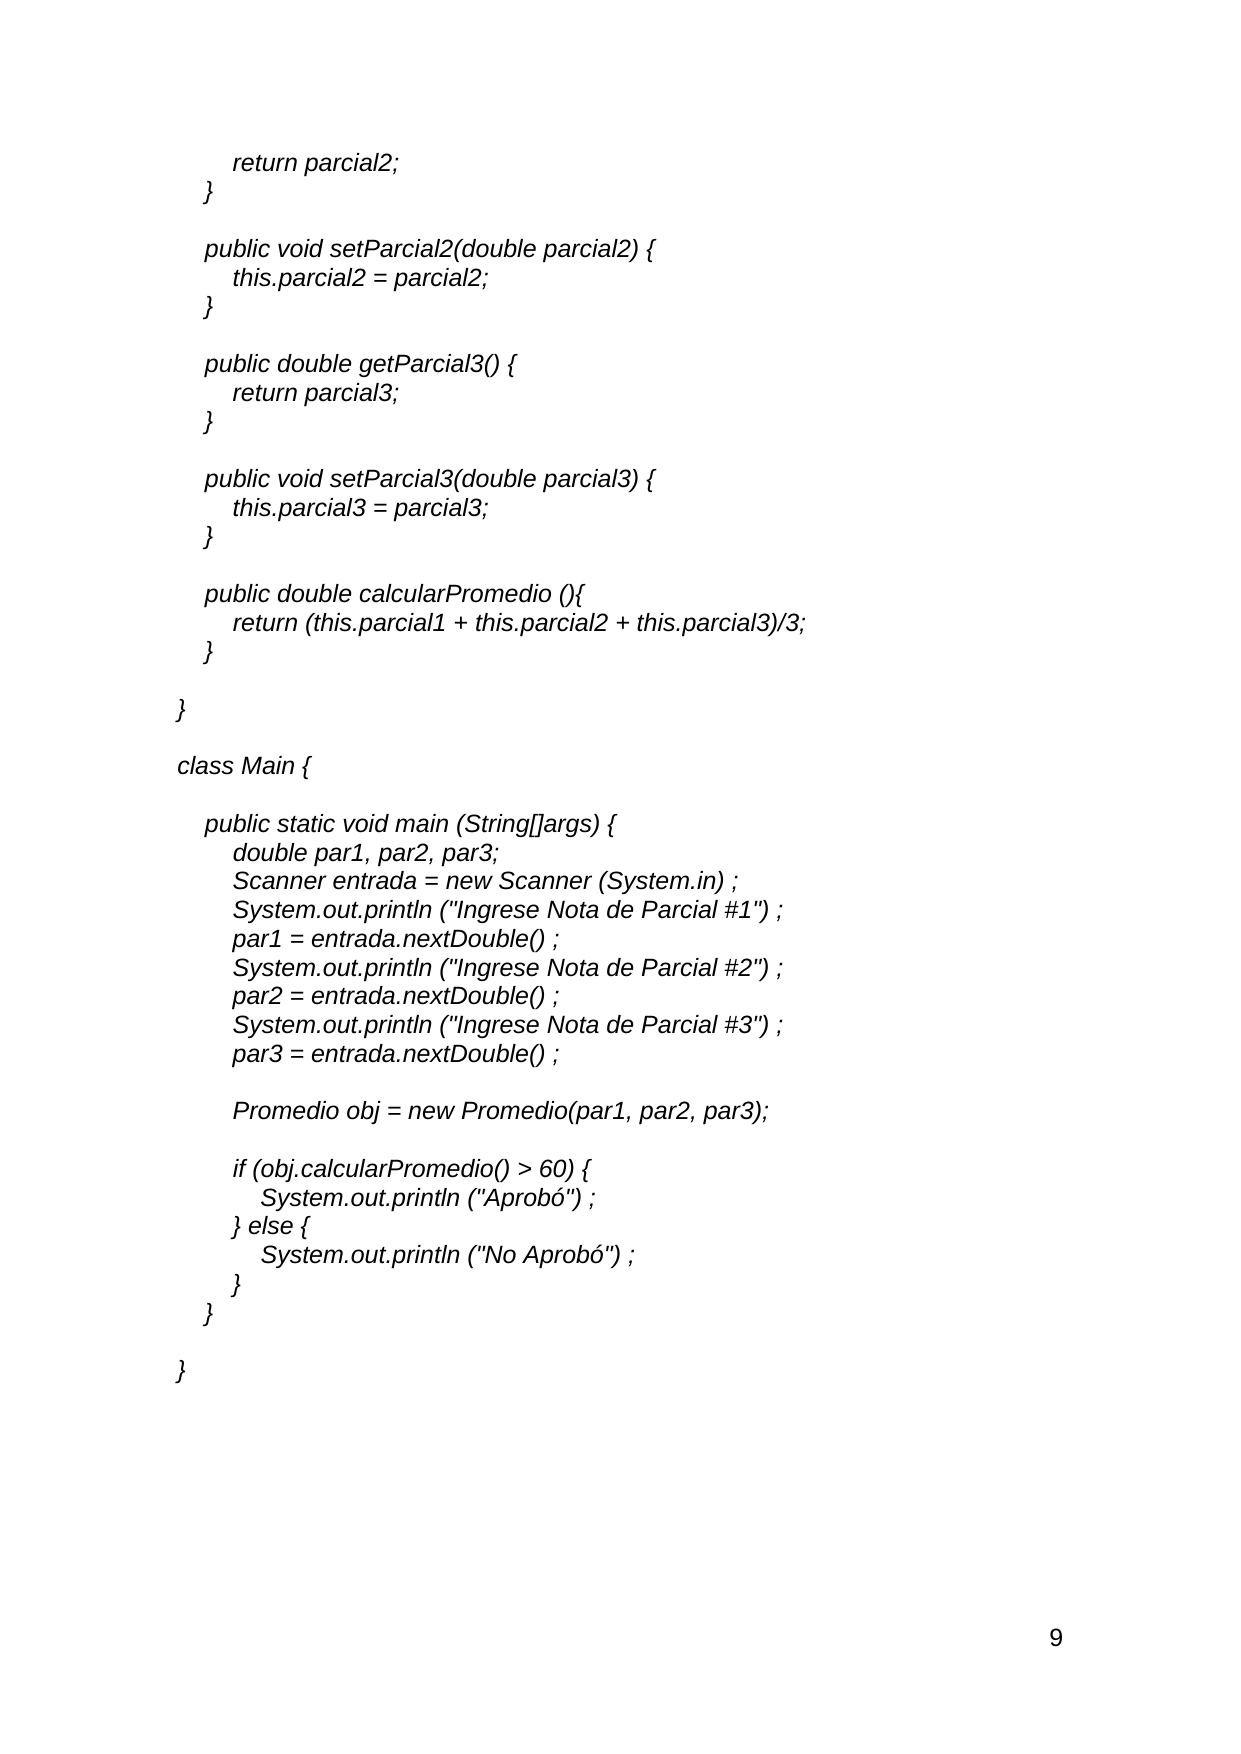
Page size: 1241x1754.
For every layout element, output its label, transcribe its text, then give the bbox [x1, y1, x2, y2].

text } [177, 1298, 1063, 1326]
text System.out.println ("Ingrese Nota de Parcial #2") ; [177, 953, 1063, 981]
text return (this.parcial1 + this.parcial2 + this.parcial3)/3; [177, 608, 1063, 636]
text return parcial2; [177, 148, 1063, 176]
text } [177, 291, 1063, 320]
text System.out.println ("Ingrese Nota de Parcial #3") ; [177, 1010, 1063, 1039]
text public static void main (String[]args) { [177, 809, 1063, 838]
text public double getParcial3() { [177, 349, 1063, 378]
text Scanner entrada = new Scanner (System.in) ; [177, 866, 1063, 895]
text } [177, 406, 1063, 435]
text } [177, 521, 1063, 550]
text } [177, 694, 1063, 723]
text par3 = entrada.nextDouble() ; [177, 1039, 1063, 1068]
text } else { [177, 1211, 1063, 1240]
text Promedio obj = new Promedio(par1, par2, par3); [177, 1096, 1063, 1125]
text return parcial3; [177, 378, 1063, 406]
text this.parcial3 = parcial3; [177, 493, 1063, 521]
text } [177, 1269, 1063, 1298]
text par1 = entrada.nextDouble() ; [177, 924, 1063, 953]
text this.parcial2 = parcial2; [177, 263, 1063, 291]
text double par1, par2, par3; [177, 838, 1063, 866]
text } [177, 636, 1063, 665]
text } [177, 176, 1063, 205]
text System.out.println ("No Aprobó") ; [177, 1240, 1063, 1269]
text System.out.println ("Ingrese Nota de Parcial #1") ; [177, 895, 1063, 924]
text public void setParcial3(double parcial3) { [177, 464, 1063, 493]
text par2 = entrada.nextDouble() ; [177, 981, 1063, 1010]
text class Main { [177, 751, 1063, 780]
text public void setParcial2(double parcial2) { [177, 234, 1063, 263]
text System.out.println ("Aprobó") ; [177, 1183, 1063, 1211]
text if (obj.calcularPromedio() > 60) { [177, 1154, 1063, 1183]
text } [177, 1355, 1063, 1384]
text public double calcularPromedio (){ [177, 579, 1063, 608]
